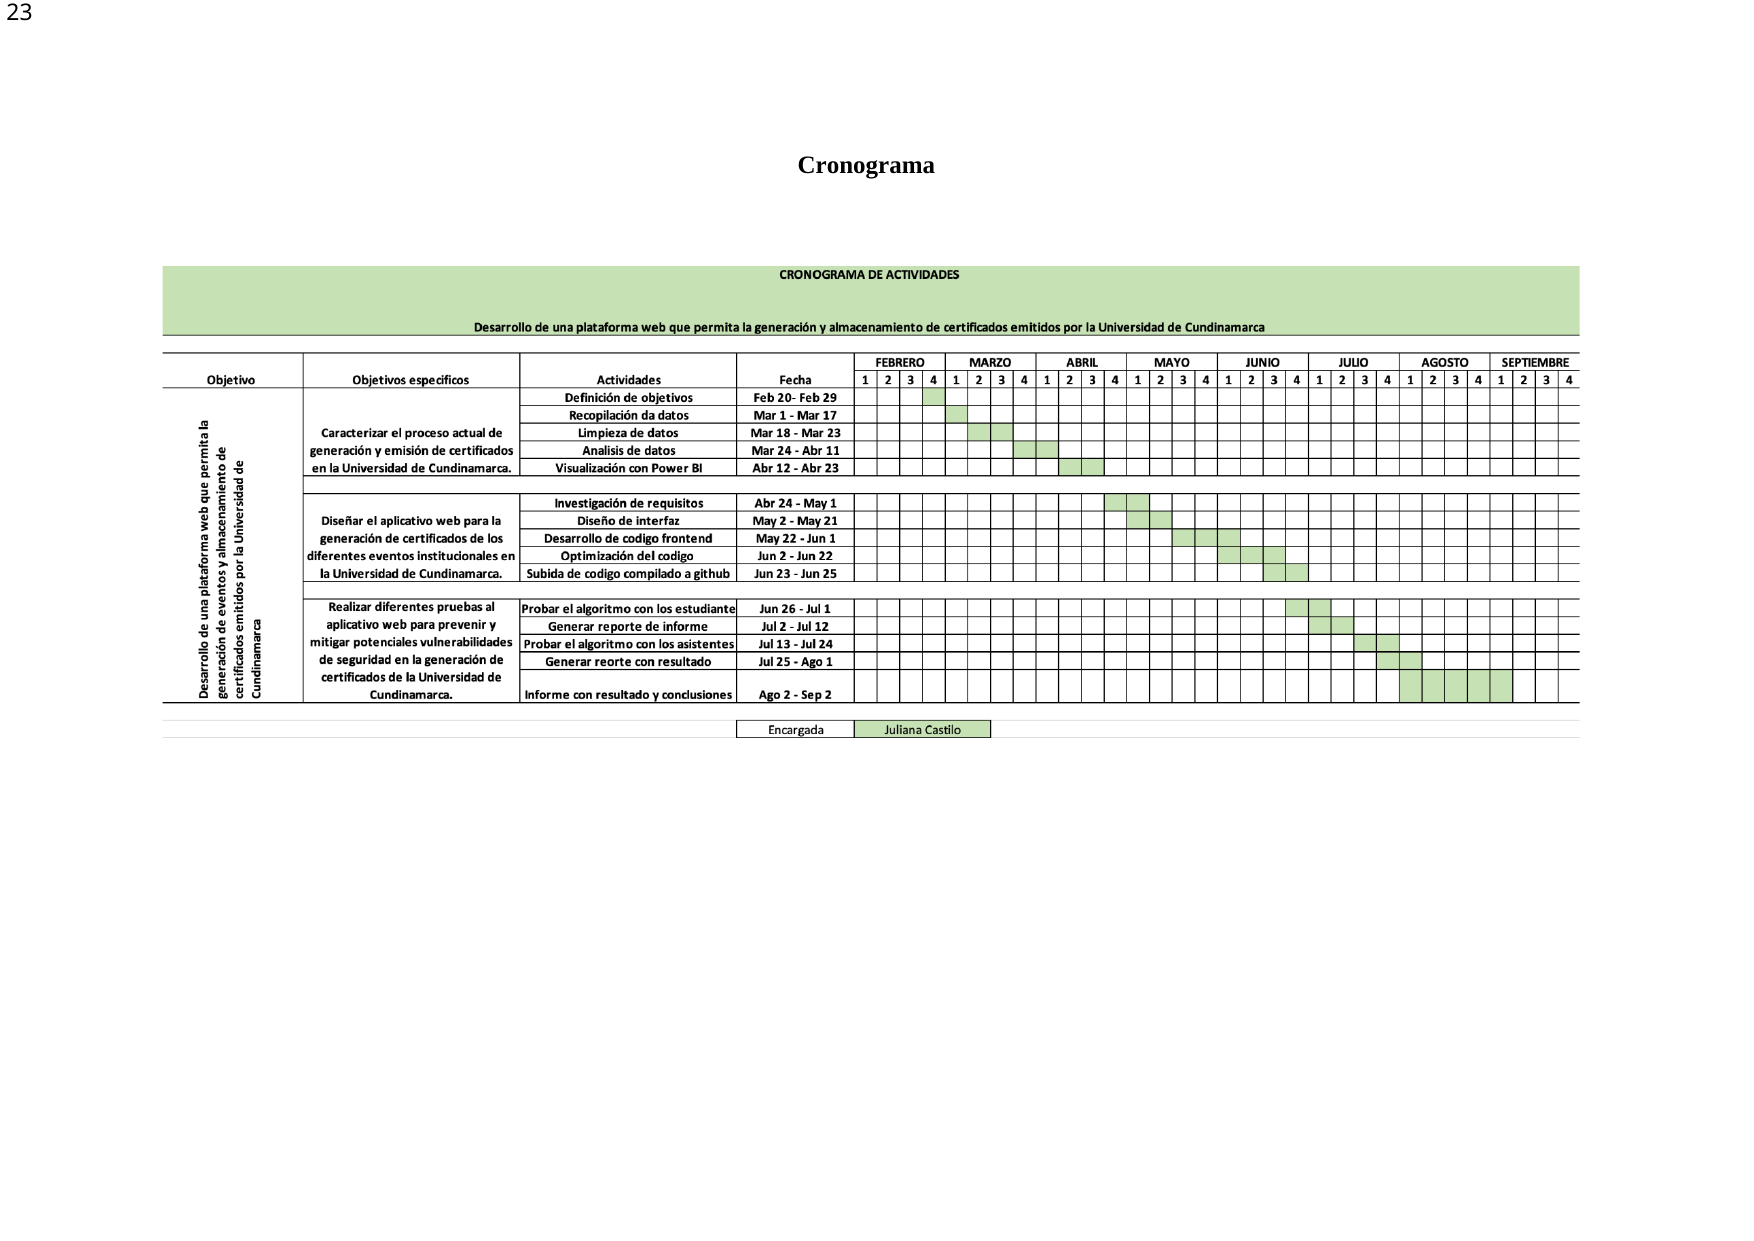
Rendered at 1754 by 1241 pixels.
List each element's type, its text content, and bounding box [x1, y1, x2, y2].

picture [162, 266, 1580, 738]
subtitle Cronograma [388, 150, 1282, 179]
